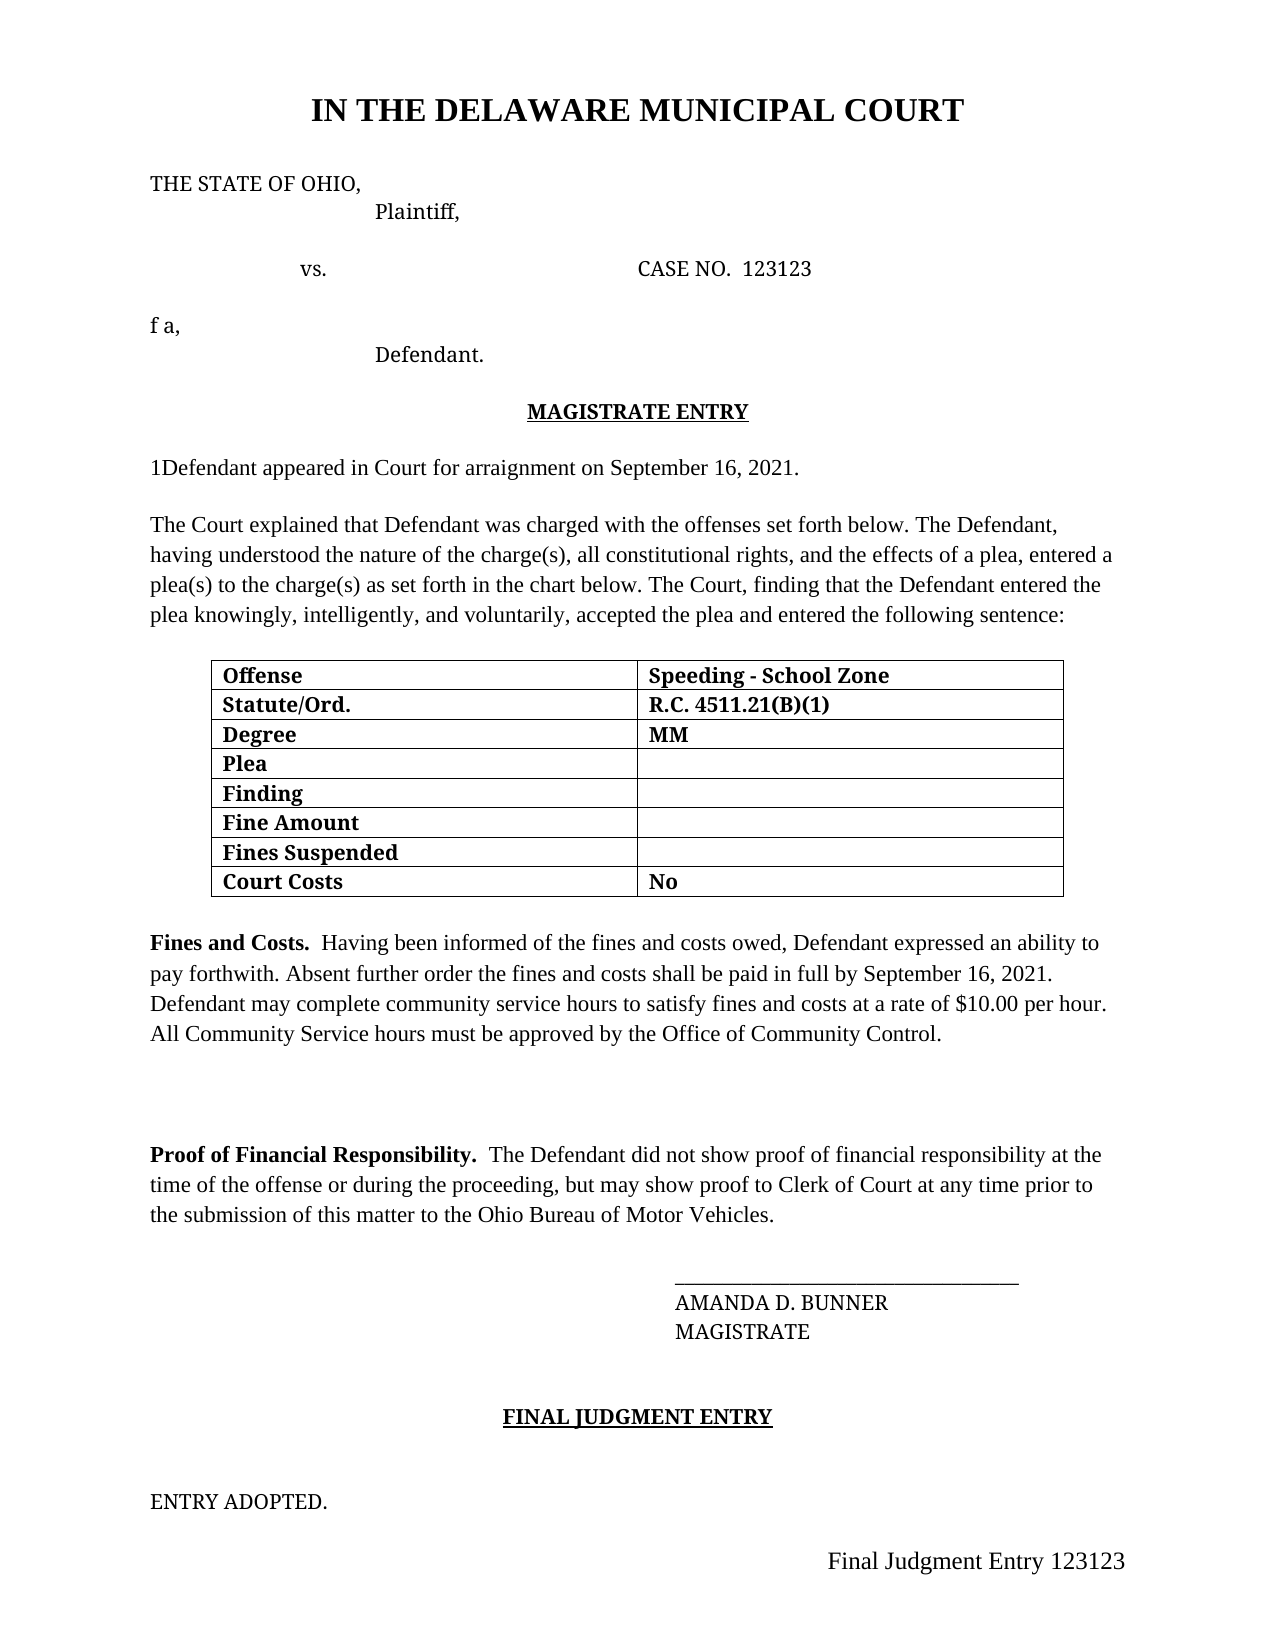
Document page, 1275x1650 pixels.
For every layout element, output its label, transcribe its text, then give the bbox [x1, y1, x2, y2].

text The Court explained that Defendant was charged with the offenses set forth below. The Defendant, having understood the nature of the charge(s), all constitutional rights, and the effects of a plea, entered a plea(s) to the charge(s) as set forth in the chart below. The Court, finding that the Defendant entered the plea knowingly, intelligently, and voluntarily, accepted the plea and entered the following sentence: [150, 511, 1125, 628]
table_cell [638, 749, 1063, 778]
table_cell Finding [212, 779, 637, 807]
table_cell [638, 838, 1063, 866]
text ENTRY ADOPTED. [150, 1487, 1125, 1516]
text MAGISTRATE [150, 1317, 1125, 1345]
table_cell Court Costs [212, 867, 637, 896]
text MAGISTRATE ENTRY [150, 397, 1125, 425]
table_cell No [638, 867, 1063, 896]
text vs. CASE NO. 123123 [300, 254, 1125, 311]
text FINAL JUDGMENT ENTRY [150, 1402, 1125, 1431]
table_cell [638, 808, 1063, 837]
table_cell MM [638, 720, 1063, 748]
table_cell Fines Suspended [212, 838, 637, 866]
text THE STATE OF OHIO, [150, 169, 1125, 197]
text AMANDA D. BUNNER [150, 1288, 1125, 1317]
text Plaintiff, [375, 197, 1125, 226]
table_header Speeding - School Zone [638, 661, 1063, 689]
table_cell Statute/Ord. [212, 690, 637, 719]
text Defendant. [375, 340, 1125, 368]
text Defendant appeared in Court for arraignment on September 16, 2021. [150, 454, 1125, 480]
table_cell Plea [212, 749, 637, 778]
table_cell R.C. 4511.21(B)(1) [638, 690, 1063, 719]
table_cell Degree [212, 720, 637, 748]
table_header Offense [212, 661, 637, 689]
table_cell Fine Amount [212, 808, 637, 837]
text ____________________________________ [150, 1260, 1125, 1288]
table_cell [638, 779, 1063, 807]
text f a, [150, 311, 1125, 340]
text Proof of Financial Responsibility. The Defendant did not show proof of financial responsibility at the time of the offense or during the proceeding, but may show proof to Clerk of Court at any time prior to the submission of this matter to the Ohio Bureau of Motor Vehicles. [150, 1141, 1125, 1228]
text Fines and Costs. Having been informed of the fines and costs owed, Defendant expressed an ability to pay forthwith. Absent further order the fines and costs shall be paid in full by September 16, 2021. Defendant may complete community service hours to satisfy fines and costs at a rate of $10.00 per hour. All Community Service hours must be approved by the Office of Community Control. [150, 929, 1125, 1046]
